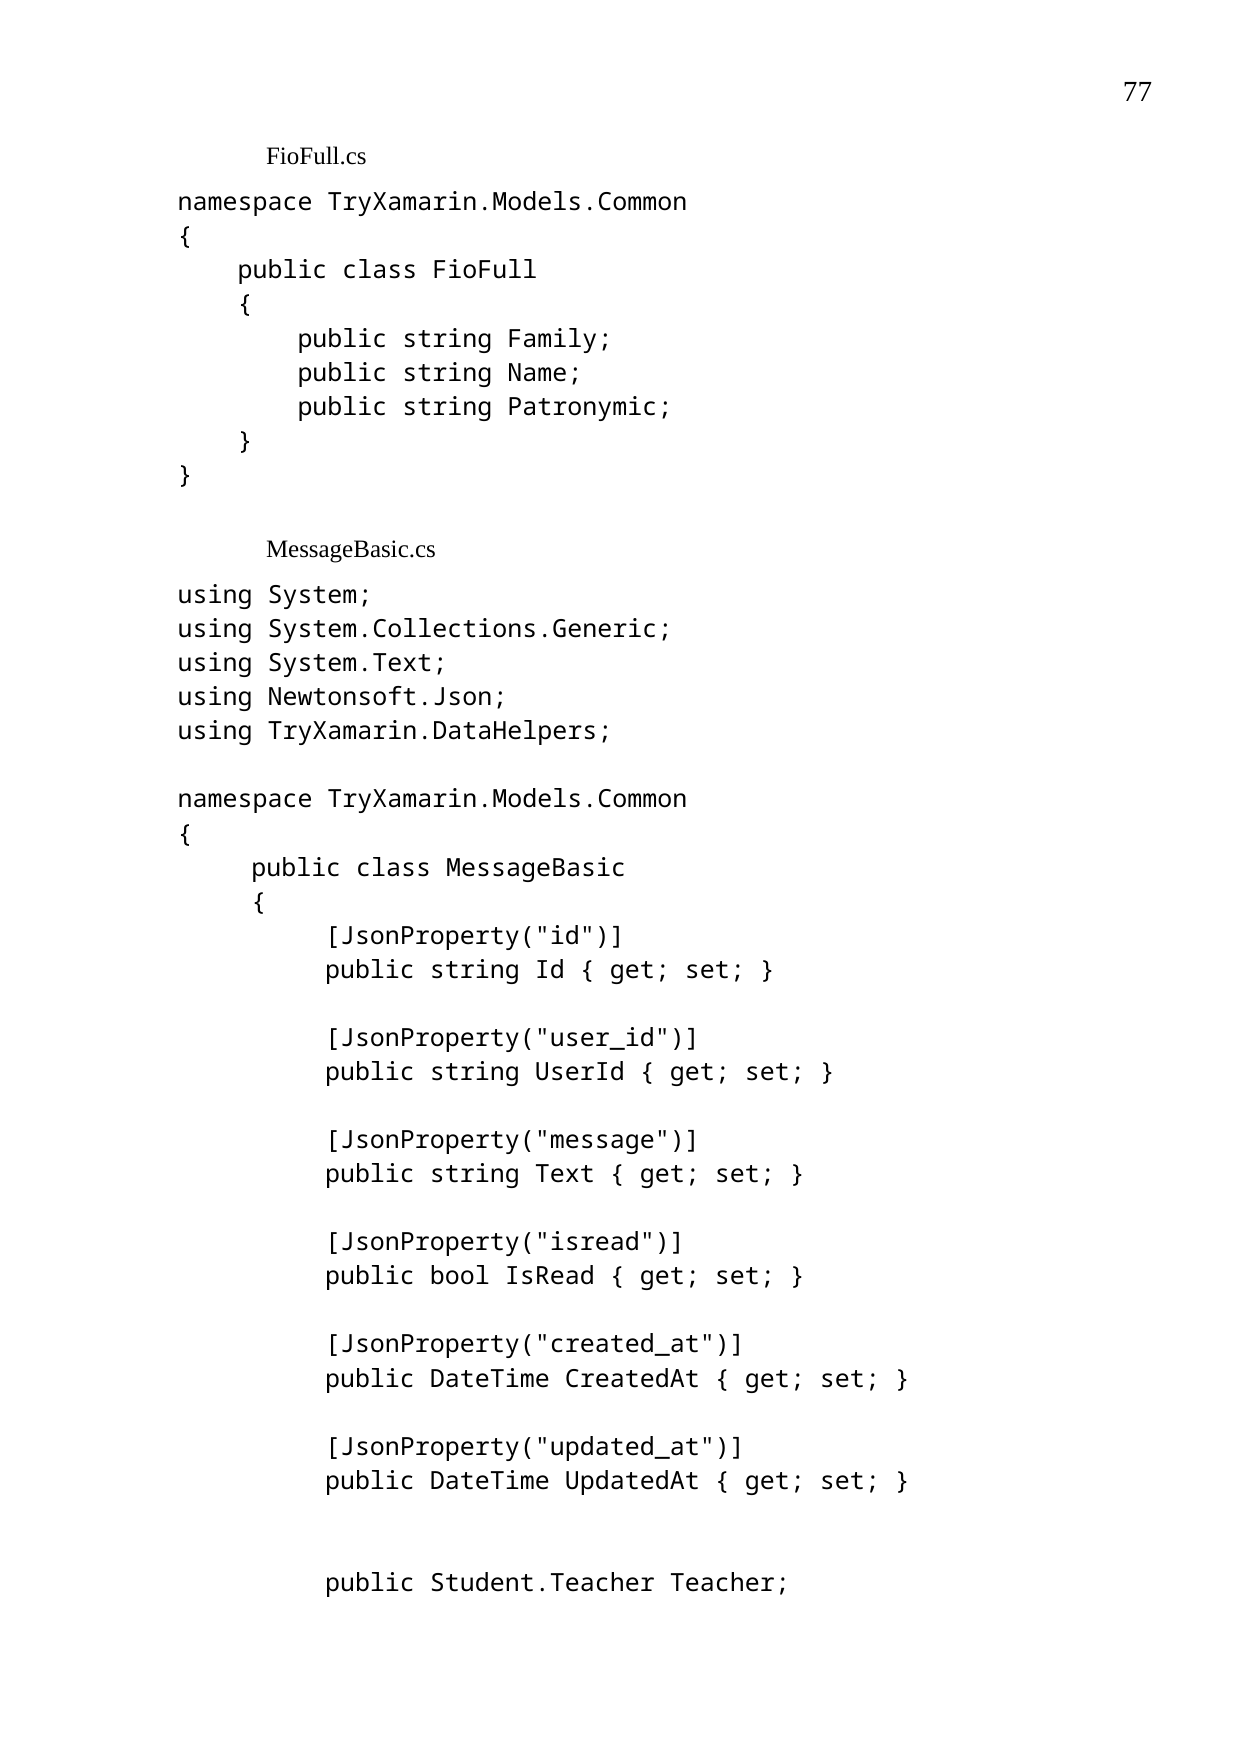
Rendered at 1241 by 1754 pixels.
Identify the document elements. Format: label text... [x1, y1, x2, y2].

text MessageBasic.cs [177, 534, 1152, 562]
text [JsonProperty("updated_at")] [177, 1428, 1152, 1462]
text [JsonProperty("isread")] [177, 1224, 1152, 1258]
text public DateTime UpdatedAt { get; set; } [177, 1462, 1152, 1496]
text } [177, 456, 1152, 491]
text using System; [177, 577, 1152, 611]
text public DateTime CreatedAt { get; set; } [177, 1360, 1152, 1394]
text public class FioFull [177, 252, 1152, 286]
text [JsonProperty("user_id")] [177, 1019, 1152, 1054]
text public Student.Teacher Teacher; [177, 1564, 1152, 1599]
text [JsonProperty("message")] [177, 1122, 1152, 1156]
text public bool IsRead { get; set; } [177, 1258, 1152, 1292]
text public string Patronymic; [177, 388, 1152, 422]
text public string Text { get; set; } [177, 1156, 1152, 1190]
text { [177, 218, 1152, 252]
text [JsonProperty("id")] [177, 917, 1152, 951]
text public class MessageBasic [177, 849, 1152, 883]
text public string Name; [177, 354, 1152, 388]
text using TryXamarin.DataHelpers; [177, 713, 1152, 747]
text [JsonProperty("created_at")] [177, 1326, 1152, 1360]
text namespace TryXamarin.Models.Common [177, 184, 1152, 218]
text public string UserId { get; set; } [177, 1054, 1152, 1088]
text { [177, 815, 1152, 849]
text { [177, 286, 1152, 320]
text using Newtonsoft.Json; [177, 679, 1152, 713]
text { [177, 883, 1152, 917]
text using System.Collections.Generic; [177, 611, 1152, 645]
text namespace TryXamarin.Models.Common [177, 781, 1152, 815]
text FioFull.cs [177, 141, 1152, 169]
text public string Family; [177, 320, 1152, 354]
text } [177, 422, 1152, 456]
text public string Id { get; set; } [177, 951, 1152, 986]
text using System.Text; [177, 645, 1152, 679]
